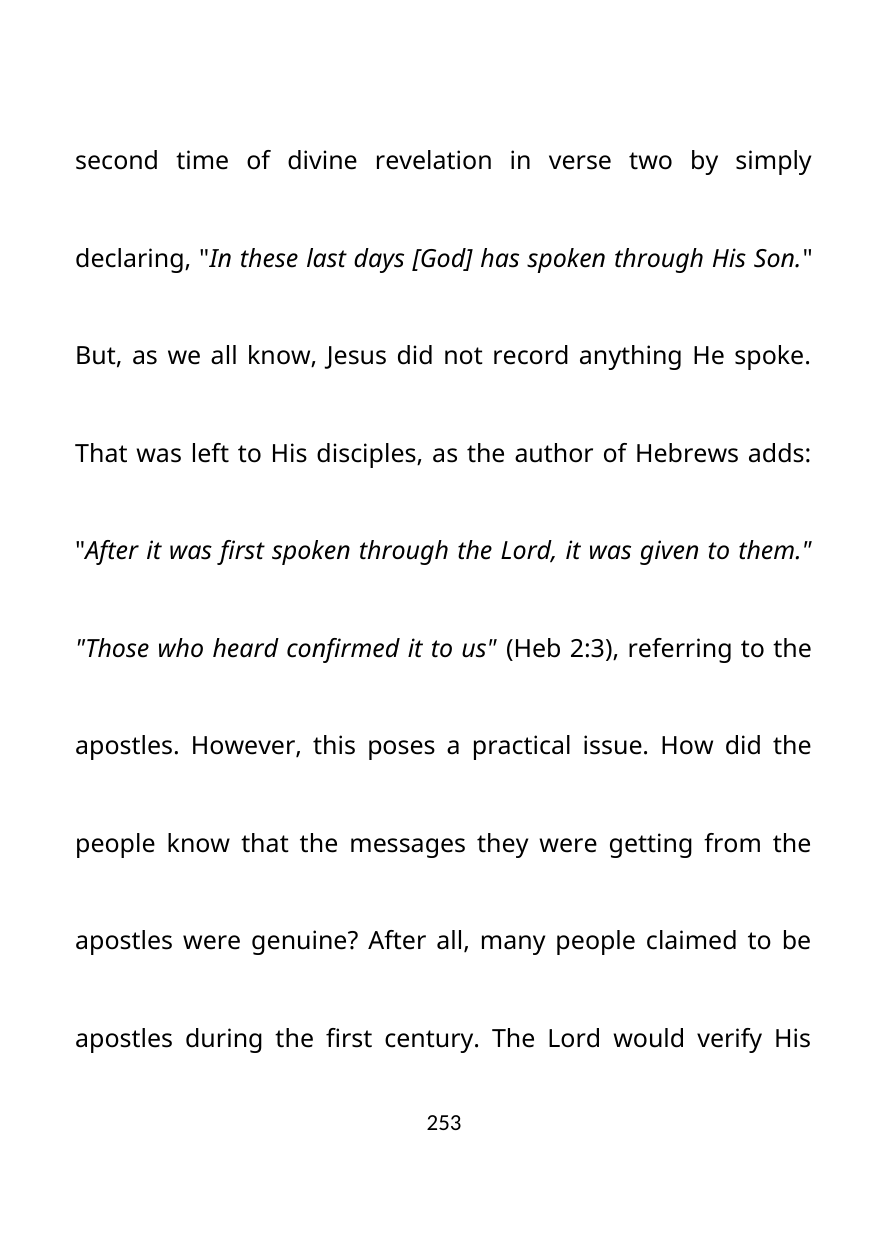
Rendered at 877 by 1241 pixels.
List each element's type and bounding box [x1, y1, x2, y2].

text [75, 127, 812, 1070]
